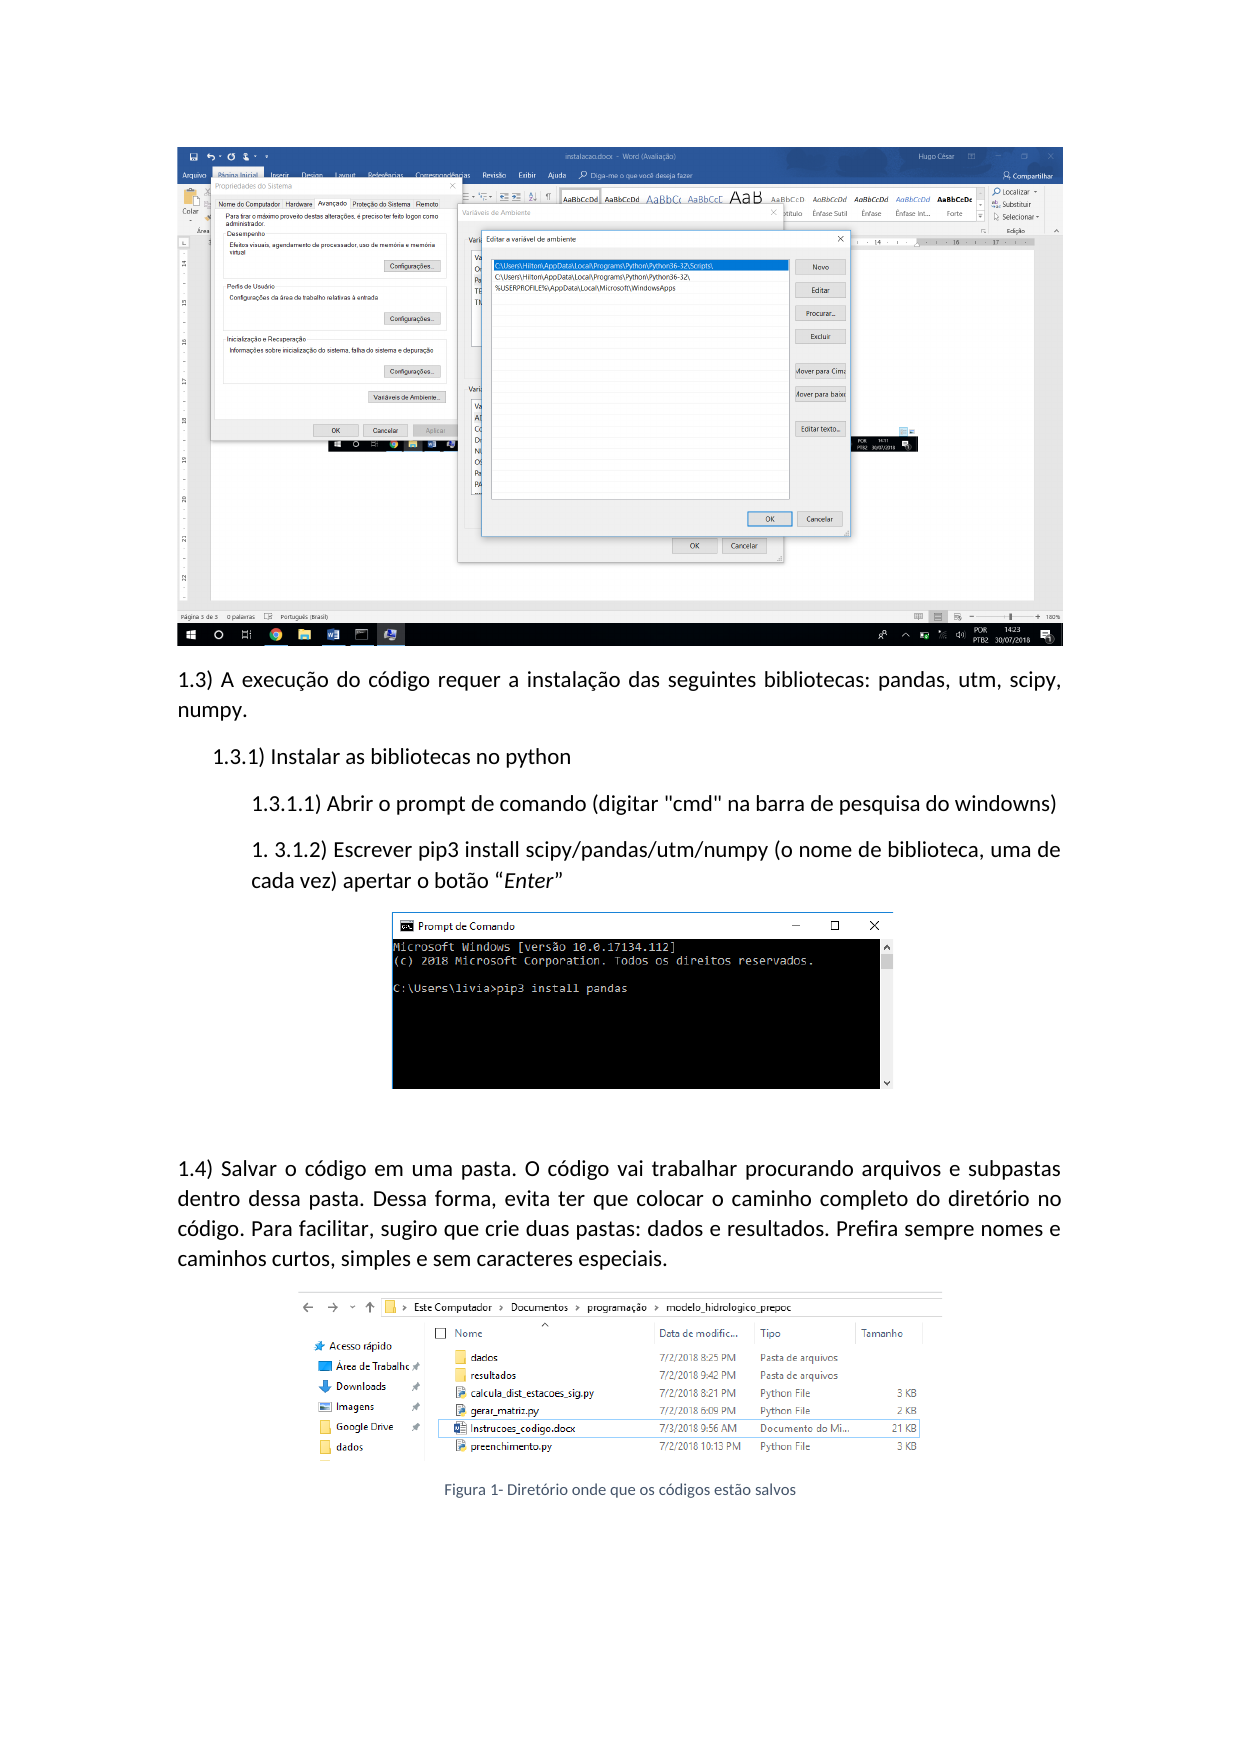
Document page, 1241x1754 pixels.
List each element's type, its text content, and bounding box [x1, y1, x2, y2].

picture [298, 1291, 943, 1461]
text 1.4) Salvar o código em uma pasta. O código vai trabalhar procurando arquivos e subpastas dentro dessa pasta. Dessa forma, evita ter que colocar o caminho completo do diretório no código. Para facilitar, sugiro que crie duas pastas: dados e resultados. Prefira sempre nomes e caminhos curtos, simples e sem caracteres especiais. [177, 1154, 1063, 1273]
picture [391, 912, 894, 1089]
text 1.3.1) Instalar as bibliotecas no python [177, 742, 1063, 770]
text 1.3) A execução do código requer a instalação das seguintes bibliotecas: pandas, utm, scipy, numpy. [177, 665, 1063, 723]
text 1.3.1.1) Abrir o prompt de comando (digitar "cmd" na barra de pesquisa do windowns) [177, 789, 1063, 817]
text Figura 1- Diretório onde que os códigos estão salvos [177, 1480, 1063, 1500]
picture [177, 147, 1063, 646]
text 1. 3.1.2) Escrever pip3 install scipy/pandas/utm/numpy (o nome de biblioteca, uma de cada vez) apertar o botão “Enter” [222, 836, 1063, 894]
